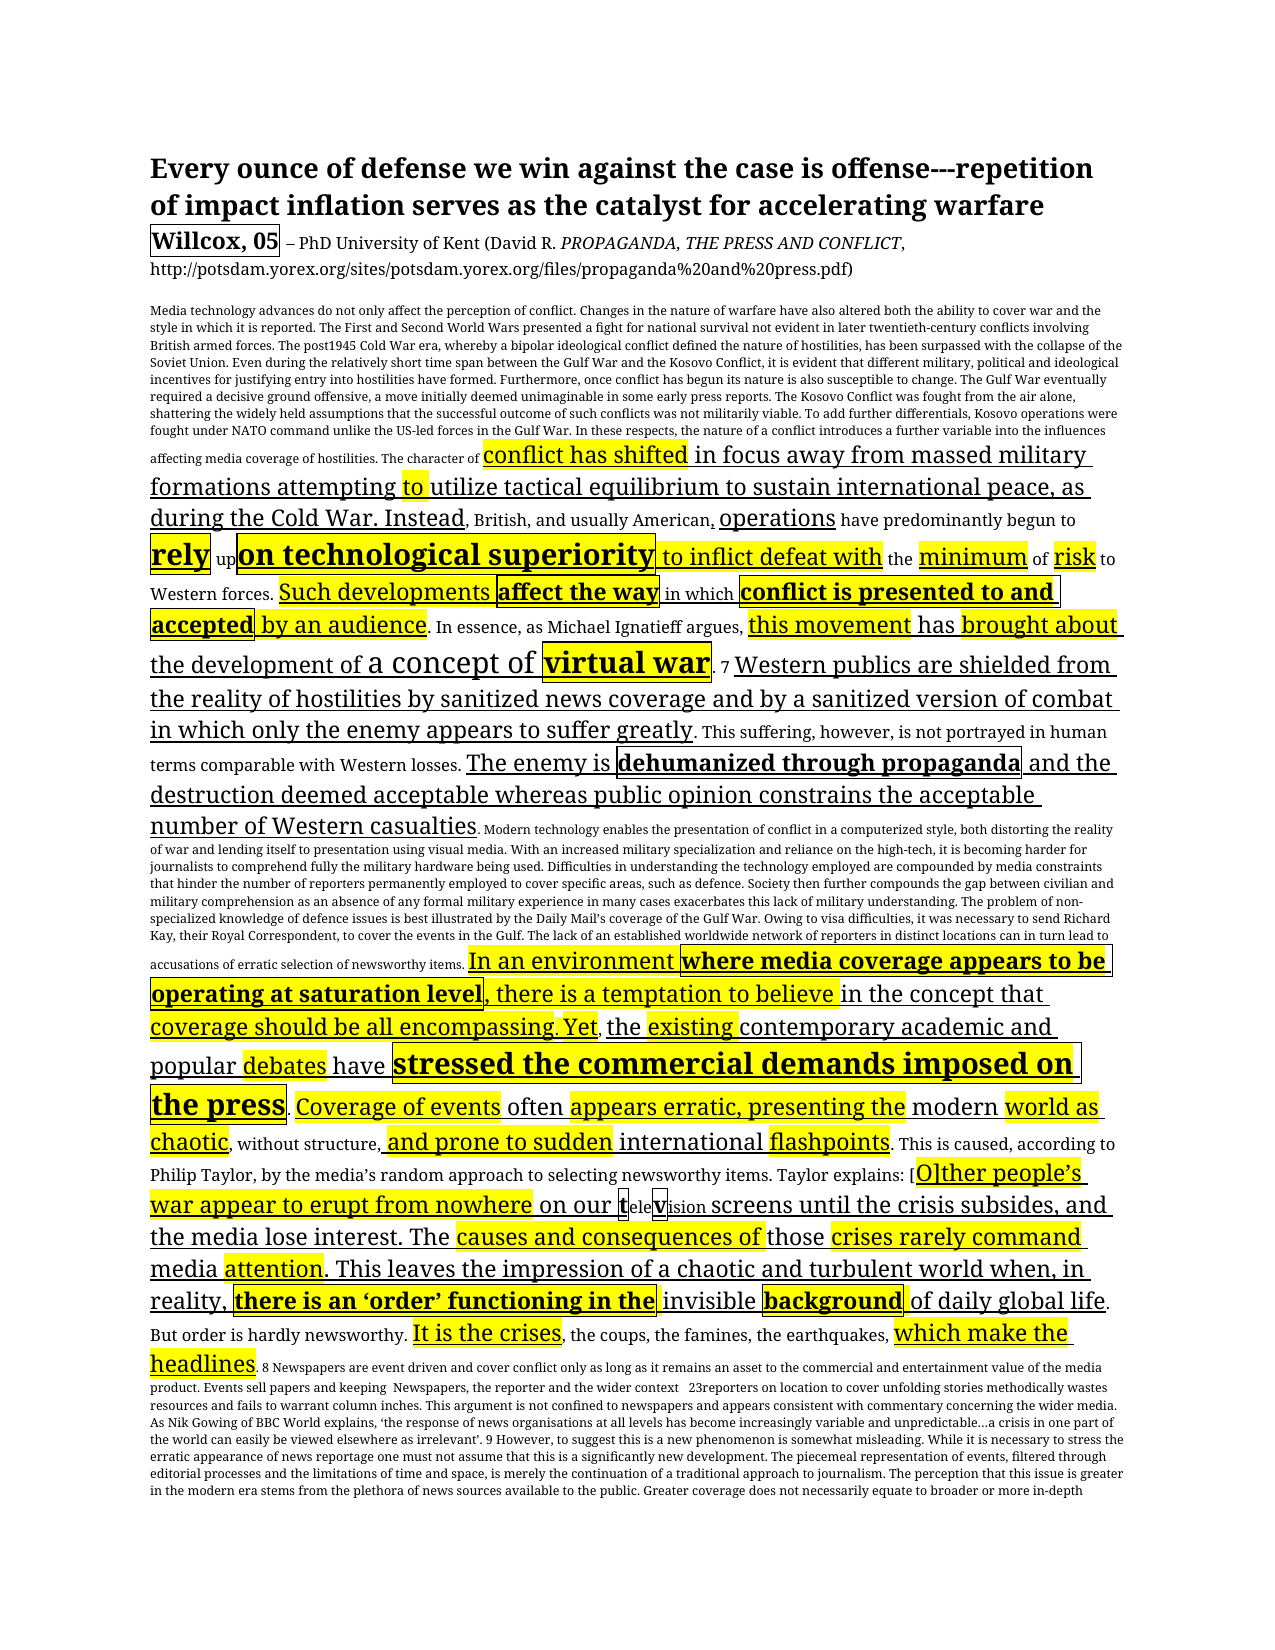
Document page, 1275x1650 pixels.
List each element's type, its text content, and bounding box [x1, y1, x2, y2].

text Willcox, 05 – PhD University of Kent (David R. PROPAGANDA, THE PRESS AND CONFLICT, http://potsdam.yorex.org/sites/potsdam.yorex.org/files/propaganda%20and%20press.pdf) [150, 224, 1125, 280]
subtitle Every ounce of defense we win against the case is offense---repetition of impact inflation serves as the catalyst for accelerating warfare [150, 150, 1125, 224]
